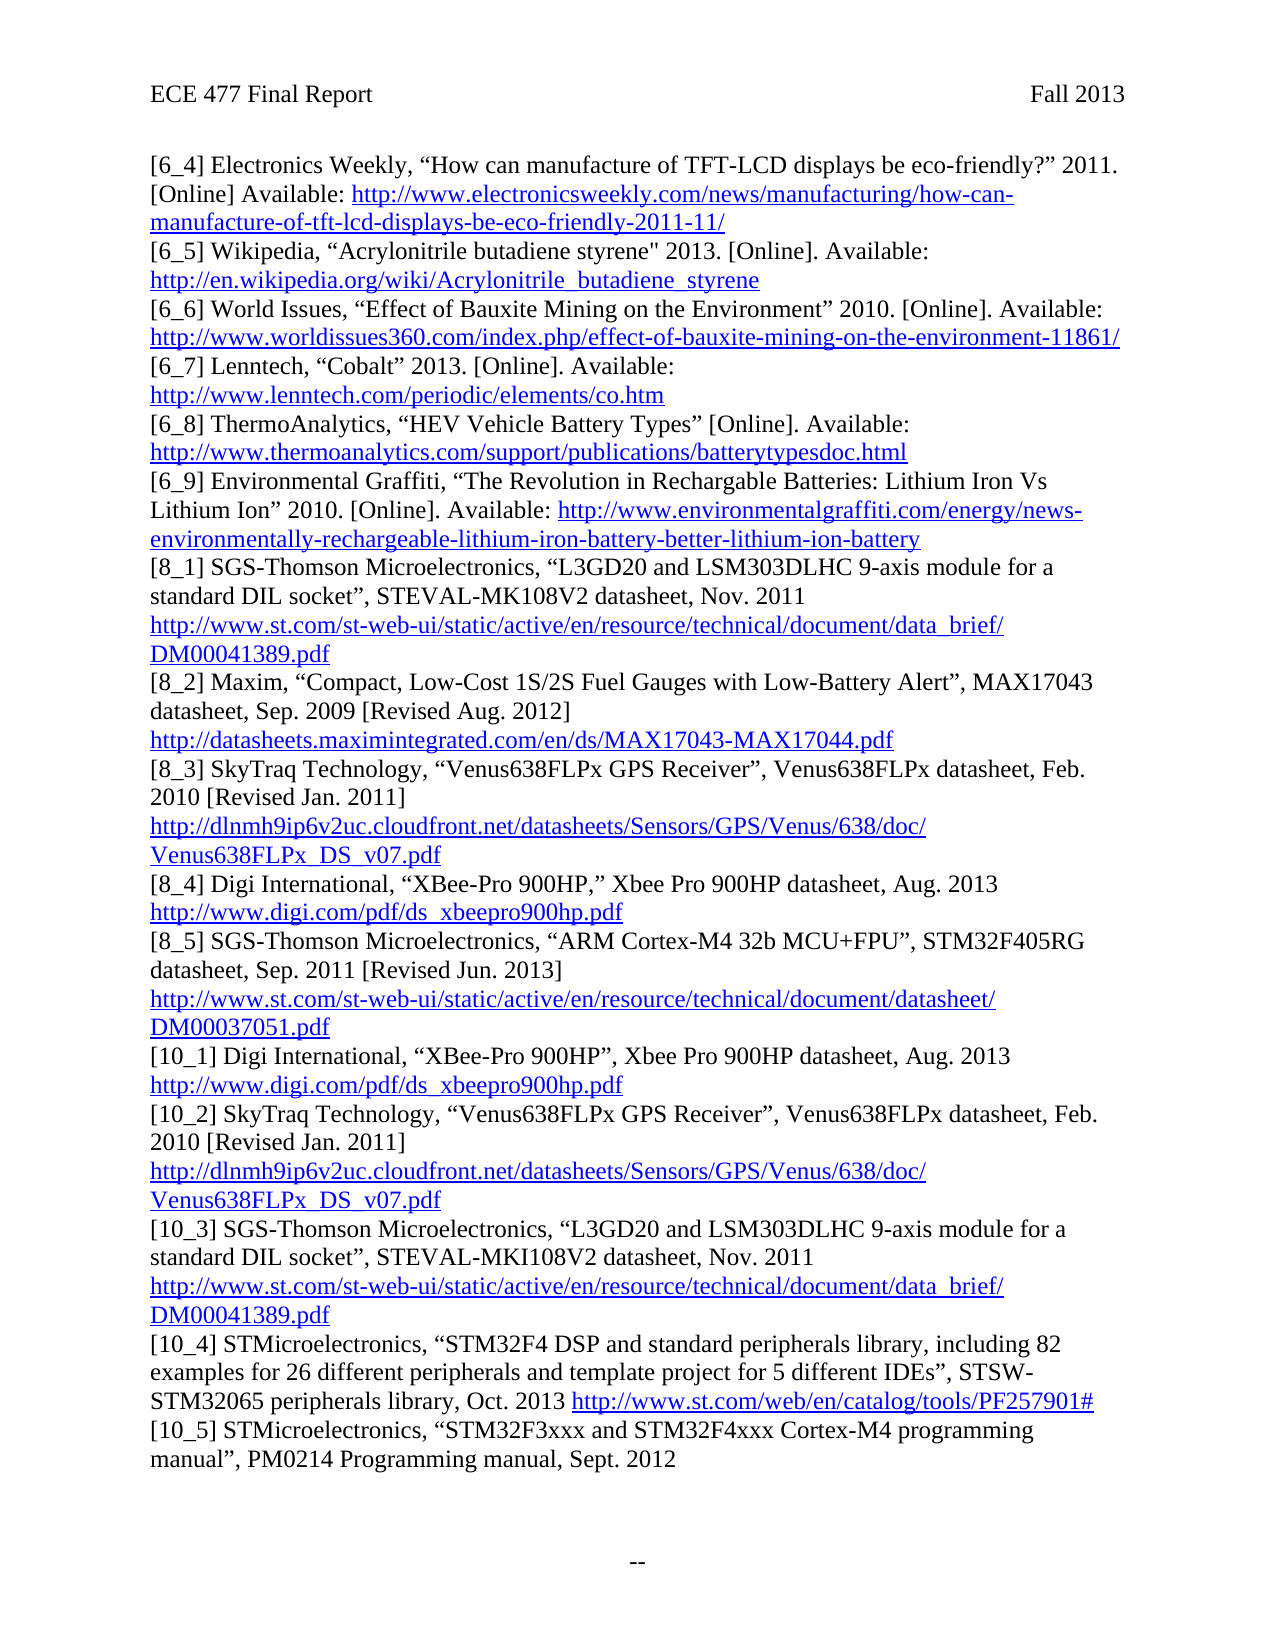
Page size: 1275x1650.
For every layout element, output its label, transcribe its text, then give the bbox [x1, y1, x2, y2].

title [6_4] Electronics Weekly, “How can manufacture of TFT-LCD displays be eco-friendly?” 2011. [Online] Available: http://www.electronicsweekly.com/news/manufacturing/how-can-manufacture-of-tft-lcd-displays-be-eco-friendly-2011-11/ [150, 150, 1125, 236]
title [6_8] ThermoAnalytics, “HEV Vehicle Battery Types” [Online]. Available: http://www.thermoanalytics.com/support/publications/batterytypesdoc.html [150, 409, 1125, 466]
title [6_9] Environmental Graffiti, “The Revolution in Rechargable Batteries: Lithium Iron Vs Lithium Ion” 2010. [Online]. Available: http://www.environmentalgraffiti.com/energy/news-environmentally-rechargeable-lithium-iron-battery-better-lithium-ion-battery [150, 466, 1125, 552]
title [8_2] Maxim, “Compact, Low-Cost 1S/2S Fuel Gauges with Low-Battery Alert”, MAX17043 datasheet, Sep. 2009 [Revised Aug. 2012] http://datasheets.maximintegrated.com/en/ds/MAX17043-MAX17044.pdf [150, 667, 1125, 754]
title [8_4] Digi International, “XBee-Pro 900HP,” Xbee Pro 900HP datasheet, Aug. 2013 http://www.digi.com/pdf/ds_xbeepro900hp.pdf [150, 869, 1125, 926]
text [10_4] STMicroelectronics, “STM32F4 DSP and standard peripherals library, including 82 examples for 26 different peripherals and template project for 5 different IDEs”, STSW-STM32065 peripherals library, Oct. 2013 http://www.st.com/web/en/catalog/tools/PF257901# [150, 1329, 1125, 1415]
title [8_1] SGS-Thomson Microelectronics, “L3GD20 and LSM303DLHC 9-axis module for a standard DIL socket”, STEVAL-MK108V2 datasheet, Nov. 2011 http://www.st.com/st-web-ui/static/active/en/resource/technical/document/data_brief/DM00041389.pdf [150, 552, 1125, 667]
title [6_7] Lenntech, “Cobalt” 2013. [Online]. Available: http://www.lenntech.com/periodic/elements/co.htm [150, 351, 1125, 409]
title [6_5] Wikipedia, “Acrylonitrile butadiene styrene" 2013. [Online]. Available: http://en.wikipedia.org/wiki/Acrylonitrile_butadiene_styrene [150, 236, 1125, 294]
title [6_6] World Issues, “Effect of Bauxite Mining on the Environment” 2010. [Online]. Available: http://www.worldissues360.com/index.php/effect-of-bauxite-mining-on-the-environment-11861/ [150, 294, 1125, 351]
title [8_3] SkyTraq Technology, “Venus638FLPx GPS Receiver”, Venus638FLPx datasheet, Feb. 2010 [Revised Jan. 2011] http://dlnmh9ip6v2uc.cloudfront.net/datasheets/Sensors/GPS/Venus/638/doc/Venus638FLPx_DS_v07.pdf [150, 754, 1125, 869]
text [10_3] SGS-Thomson Microelectronics, “L3GD20 and LSM303DLHC 9-axis module for a standard DIL socket”, STEVAL-MKI108V2 datasheet, Nov. 2011 http://www.st.com/st-web-ui/static/active/en/resource/technical/document/data_brief/DM00041389.pdf [150, 1214, 1125, 1329]
text [10_1] Digi International, “XBee-Pro 900HP”, Xbee Pro 900HP datasheet, Aug. 2013 http://www.digi.com/pdf/ds_xbeepro900hp.pdf [150, 1041, 1125, 1099]
title [8_5] SGS-Thomson Microelectronics, “ARM Cortex-M4 32b MCU+FPU”, STM32F405RG datasheet, Sep. 2011 [Revised Jun. 2013] http://www.st.com/st-web-ui/static/active/en/resource/technical/document/datasheet/DM00037051.pdf [150, 926, 1125, 1041]
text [150, 1415, 1125, 1472]
text [10_2] SkyTraq Technology, “Venus638FLPx GPS Receiver”, Venus638FLPx datasheet, Feb. 2010 [Revised Jan. 2011] http://dlnmh9ip6v2uc.cloudfront.net/datasheets/Sensors/GPS/Venus/638/doc/Venus638FLPx_DS_v07.pdf [150, 1099, 1125, 1214]
